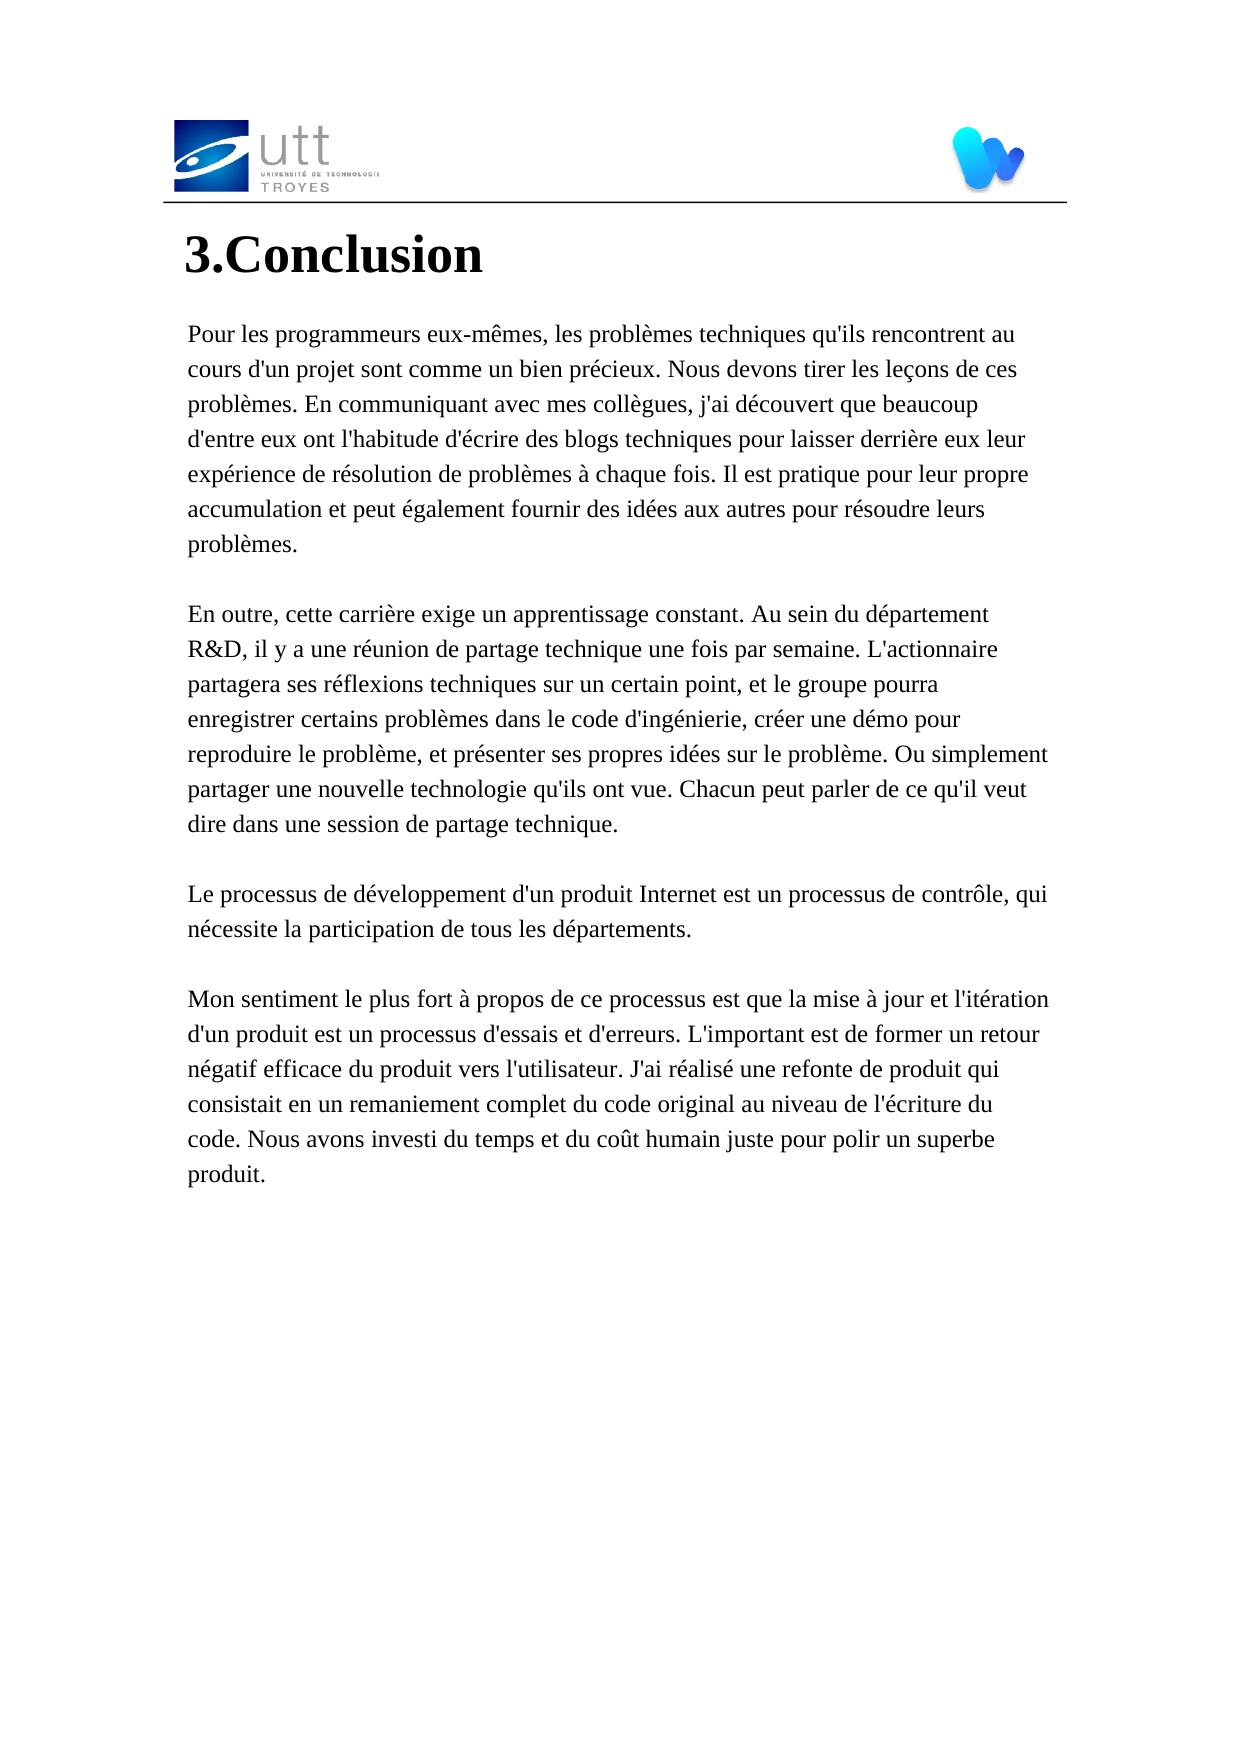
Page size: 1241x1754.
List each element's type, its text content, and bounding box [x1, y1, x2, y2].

picture [949, 127, 1030, 193]
picture [174, 120, 380, 192]
text Pour les programmeurs eux-mêmes, les problèmes techniques qu'ils rencontrent au cours d'un projet sont comme un bien précieux. Nous devons tirer les leçons de ces problèmes. En communiquant avec mes collègues, j'ai découvert que beaucoup d'entre eux ont l'habitude d'écrire des blogs techniques pour laisser derrière eux leur expérience de résolution de problèmes à chaque fois. Il est pratique pour leur propre accumulation et peut également fournir des idées aux autres pour résoudre leurs problèmes. [187, 319, 1050, 558]
text Mon sentiment le plus fort à propos de ce processus est que la mise à jour et l'itération d'un produit est un processus d'essais et d'erreurs. L'important est de former un retour négatif efficace du produit vers l'utilisateur. J'ai réalisé une refonte de produit qui consistait en un remaniement complet du code original au niveau de l'écriture du code. Nous avons investi du temps et du coût humain juste pour polir un superbe produit. [187, 984, 1050, 1188]
text 3.Conclusion [21, 221, 1181, 284]
text En outre, cette carrière exige un apprentissage constant. Au sein du département R&D, il y a une réunion de partage technique une fois par semaine. L'actionnaire partagera ses réflexions techniques sur un certain point, et le groupe pourra enregistrer certains problèmes dans le code d'ingénierie, créer une démo pour reproduire le problème, et présenter ses propres idées sur le problème. Ou simplement partager une nouvelle technologie qu'ils ont vue. Chacun peut parler de ce qu'il veut dire dans une session de partage technique. [187, 599, 1050, 838]
text Le processus de développement d'un produit Internet est un processus de contrôle, qui nécessite la participation de tous les départements. [187, 879, 1050, 943]
